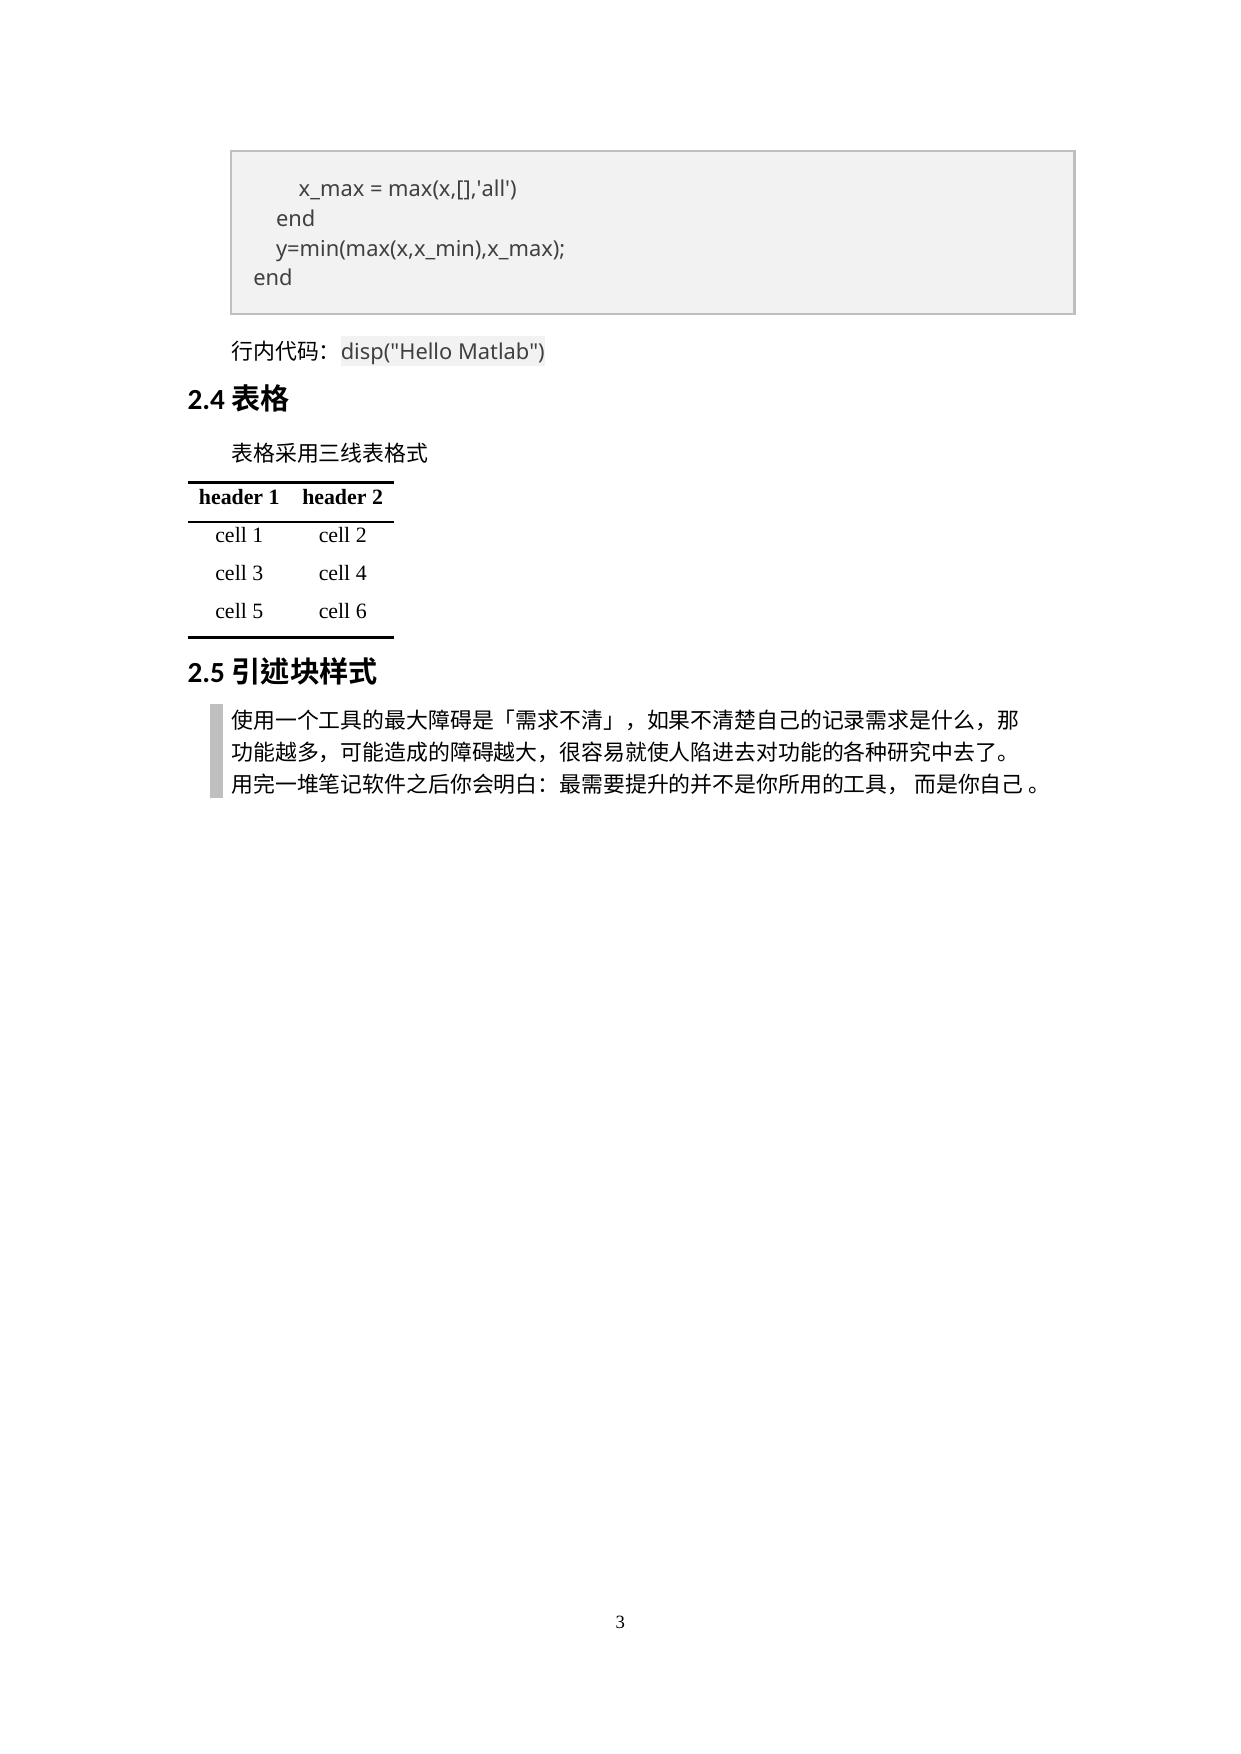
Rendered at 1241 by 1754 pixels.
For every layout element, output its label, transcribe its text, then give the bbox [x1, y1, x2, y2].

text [232, 152, 1073, 313]
table_cell cell 2 [291, 523, 394, 560]
table_cell cell 3 [188, 560, 291, 598]
table_cell cell 6 [291, 598, 394, 636]
text 表格采用三线表格式 [187, 436, 1053, 468]
text 行内代码：disp("Hello Matlab")​ [187, 334, 1053, 366]
table_header header 1 [188, 484, 291, 521]
table_cell cell 4 [291, 560, 394, 598]
table_cell cell 1 [188, 523, 291, 560]
table_header header 2 [291, 484, 394, 521]
table_cell cell 5 [188, 598, 291, 636]
text 使用一个工具的最大障碍是「需求不清」，如果不清楚自己的记录需求是什么，那功能越多，可能造成的障碍越大，很容易就使人陷进去对功能的各种研究中去了。用完一堆笔记软件之后你会明白：最需要提升的并不是你所用的工具， 而是你自己 。 [210, 703, 1031, 798]
subtitle 引述块样式 [187, 651, 1053, 691]
subtitle 表格 [187, 378, 1053, 418]
